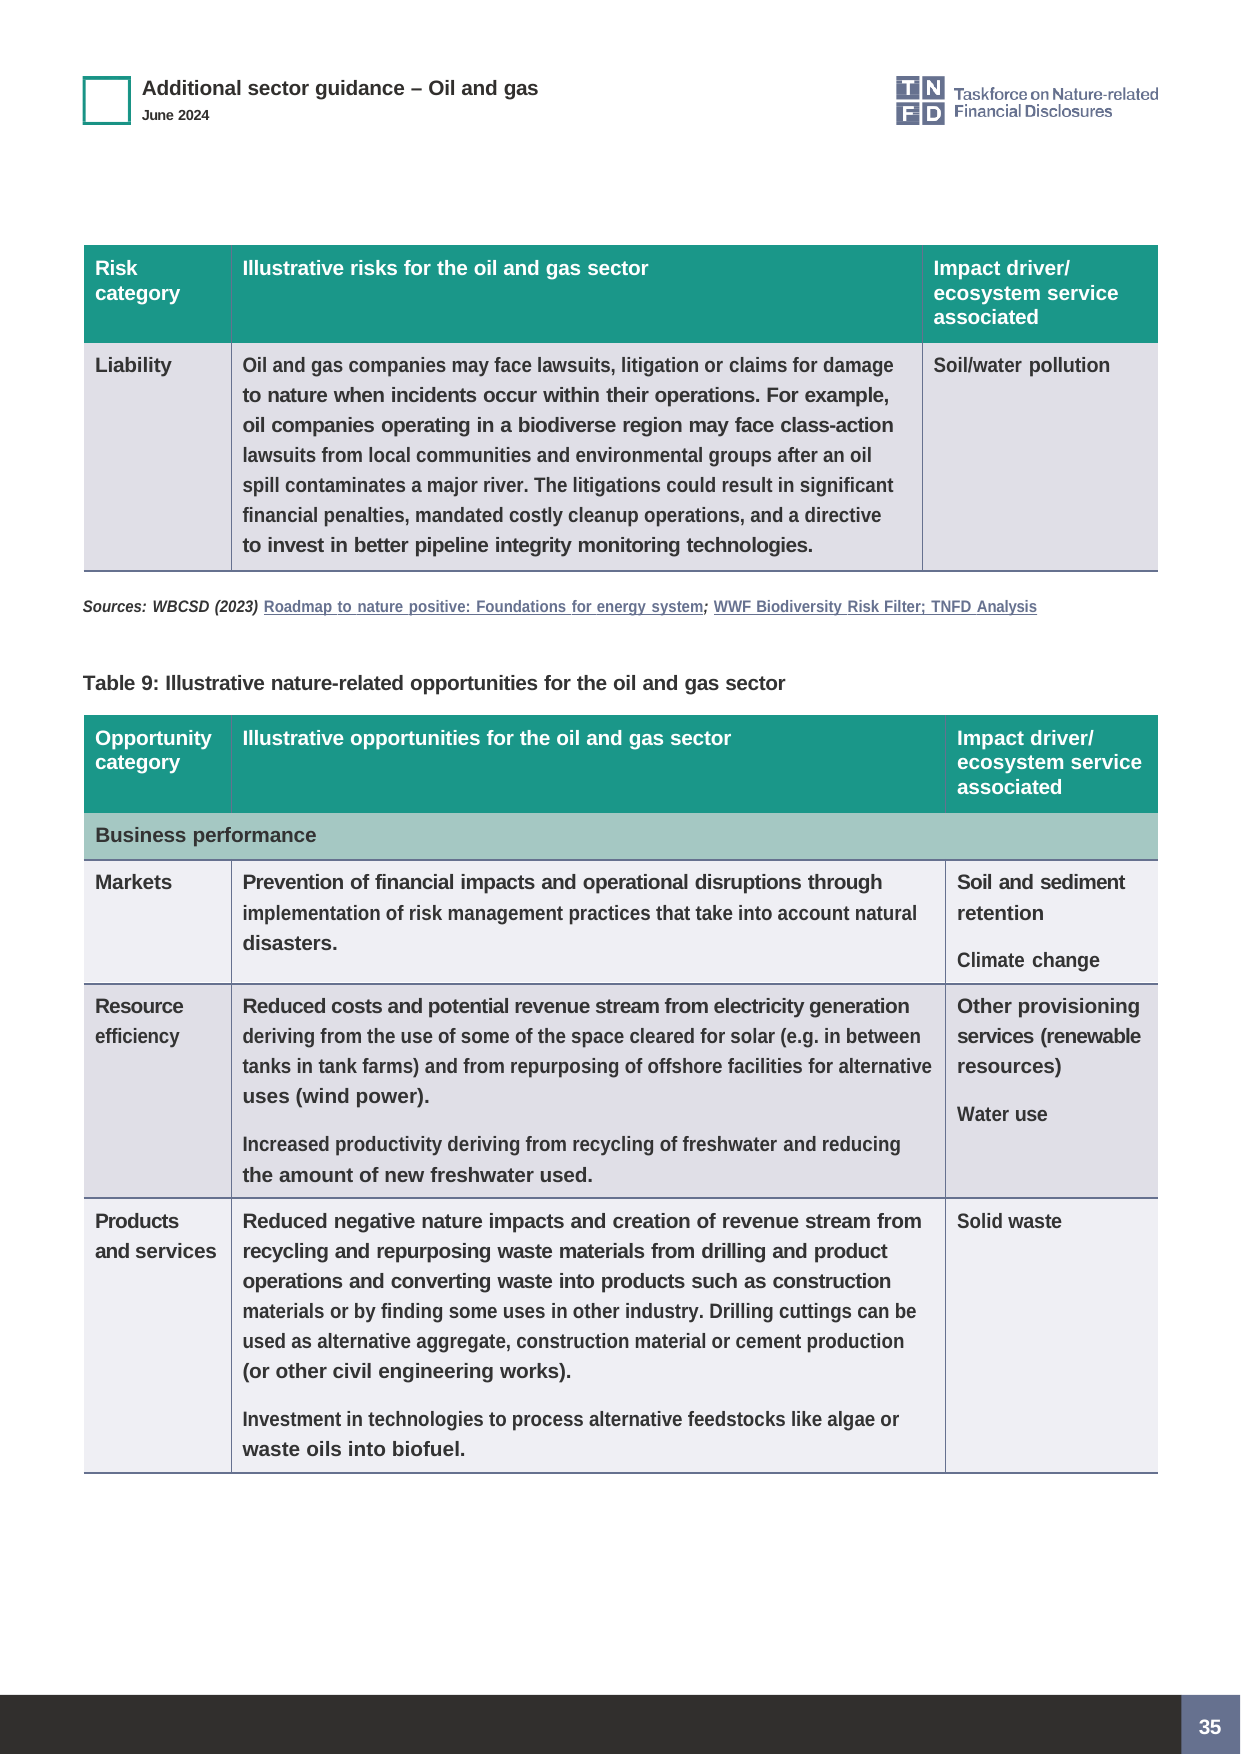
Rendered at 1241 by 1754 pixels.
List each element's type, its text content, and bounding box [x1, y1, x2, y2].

table_cell Products and services [84, 1199, 231, 1472]
table_cell Prevention of financial impacts and operational disruptions through implementation of risk management practices that take into account natural disasters. [232, 861, 945, 982]
picture [896, 76, 945, 125]
text June 2024 [945, 106, 1169, 123]
table_header Impact driver/ ecosystem service associated [946, 715, 1158, 813]
table_cell Resource efficiency [84, 985, 231, 1197]
table_cell Markets [84, 861, 231, 982]
table_cell Liability [84, 343, 231, 570]
text Additional sector guidance – Oil and gas [142, 75, 1169, 99]
table_cell Soil/water pollution [923, 343, 1158, 570]
text Table 9: Illustrative nature-related opportunities for the oil and gas sector [83, 671, 1169, 694]
table_cell Oil and gas companies may face lawsuits, litigation or claims for damage to nature when incidents occur within their operations. For example, oil companies operating in a biodiverse region may face class-action lawsuits from local communities and environmental groups after an oil spill contaminates a major river. The litigations could result in significant financial penalties, mandated costly cleanup operations, and a directive to invest in better pipeline integrity monitoring technologies. [232, 343, 922, 570]
table_header Risk category [84, 245, 231, 343]
table_header Illustrative opportunities for the oil and gas sector [232, 715, 945, 813]
table_header Opportunity category [84, 715, 231, 813]
table_cell Other provisioning services (renewable resources) Water use [946, 985, 1158, 1197]
table_cell Business performance [84, 813, 1158, 859]
table_cell Solid waste [946, 1199, 1158, 1472]
picture [82, 76, 131, 125]
table_cell Reduced costs and potential revenue stream from electricity generation deriving from the use of some of the space cleared for solar (e.g. in between tanks in tank farms) and from repurposing of offshore facilities for alternative uses (wind power). Increased productivity deriving from recycling of freshwater and reducing the amount of new freshwater used. [232, 985, 945, 1197]
table_header Illustrative risks for the oil and gas sector [232, 245, 922, 343]
table_header Impact driver/ ecosystem service associated [923, 245, 1158, 343]
text Sources: WBCSD (2023) Roadmap to nature positive: Foundations for energy system; WWF Biodiversity Risk Filter; TNFD Analysis [83, 597, 1169, 616]
table_cell Soil and sediment retention Climate change [946, 861, 1158, 982]
text June 2024 [142, 106, 896, 123]
table_cell Reduced negative nature impacts and creation of revenue stream from recycling and repurposing waste materials from drilling and product operations and converting waste into products such as construction materials or by finding some uses in other industry. Drilling cuttings can be used as alternative aggregate, construction material or cement production (or other civil engineering works). Investment in technologies to process alternative feedstocks like algae or waste oils into biofuel. [232, 1199, 945, 1472]
